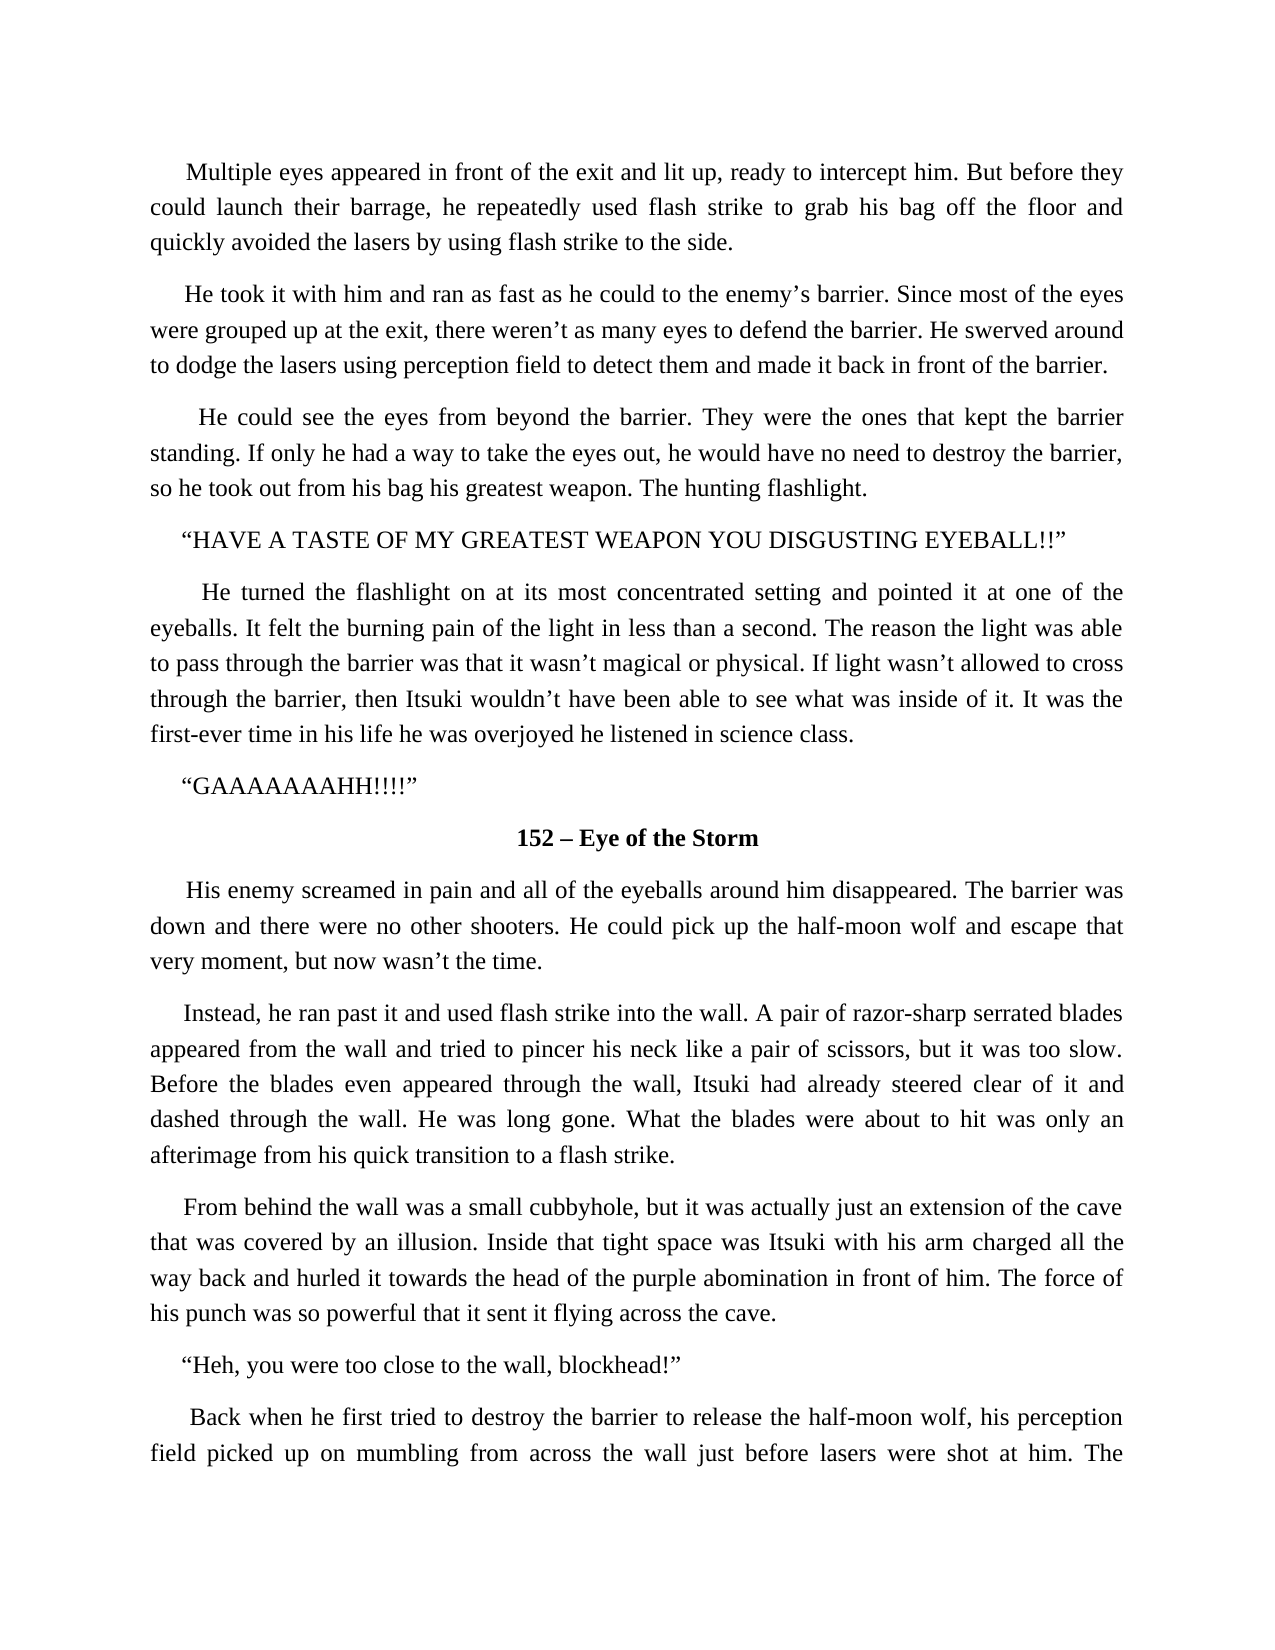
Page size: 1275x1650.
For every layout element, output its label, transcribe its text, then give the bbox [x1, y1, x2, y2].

text He turned the flashlight on at its most concentrated setting and pointed it at one of the eyeballs. It felt the burning pain of the light in less than a second. The reason the light was able to pass through the barrier was that it wasn’t magical or physical. If light wasn’t allowed to cross through the barrier, then Itsuki wouldn’t have been able to see what was inside of it. It was the first-ever time in his life he was overjoyed he listened in science class. [150, 571, 1125, 748]
text “GAAAAAAAHH!!!!” [150, 764, 1125, 800]
text He could see the eyes from beyond the barrier. They were the ones that kept the barrier standing. If only he had a way to take the eyes out, he would have no need to destroy the barrier, so he took out from his bag his greatest weapon. The hunting flashlight. [150, 396, 1125, 502]
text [150, 1396, 1125, 1467]
text Multiple eyes appeared in front of the exit and lit up, ready to intercept him. But before they could launch their barrage, he repeatedly used flash strike to grab his bag off the floor and quickly avoided the lasers by using flash strike to the side. [150, 150, 1125, 256]
text From behind the wall was a small cubbyhole, but it was actually just an extension of the cave that was covered by an illusion. Inside that tight space was Itsuki with his arm charged all the way back and hurled it towards the head of the purple abomination in front of him. The force of his punch was so powerful that it sent it flying across the cave. [150, 1185, 1125, 1327]
text His enemy screamed in pain and all of the eyeballs around him disappeared. The barrier was down and there were no other shooters. He could pick up the half-moon wolf and escape that very moment, but now wasn’t the time. [150, 869, 1125, 975]
text He took it with him and ran as fast as he could to the enemy’s barrier. Since most of the eyes were grouped up at the exit, there weren’t as many eyes to defend the barrier. He swerved around to dodge the lasers using perception field to detect them and made it back in front of the barrier. [150, 273, 1125, 379]
text 152 – Eye of the Storm [150, 817, 1125, 852]
text “HAVE A TASTE OF MY GREATEST WEAPON YOU DISGUSTING EYEBALL!!” [150, 519, 1125, 554]
text Instead, he ran past it and used flash strike into the wall. A pair of razor-sharp serrated blades appeared from the wall and tried to pincer his neck like a pair of scissors, but it was too slow. Before the blades even appeared through the wall, Itsuki had already steered clear of it and dashed through the wall. He was long gone. What the blades were about to hit was only an afterimage from his quick transition to a flash strike. [150, 992, 1125, 1169]
text “Heh, you were too close to the wall, blockhead!” [150, 1344, 1125, 1379]
